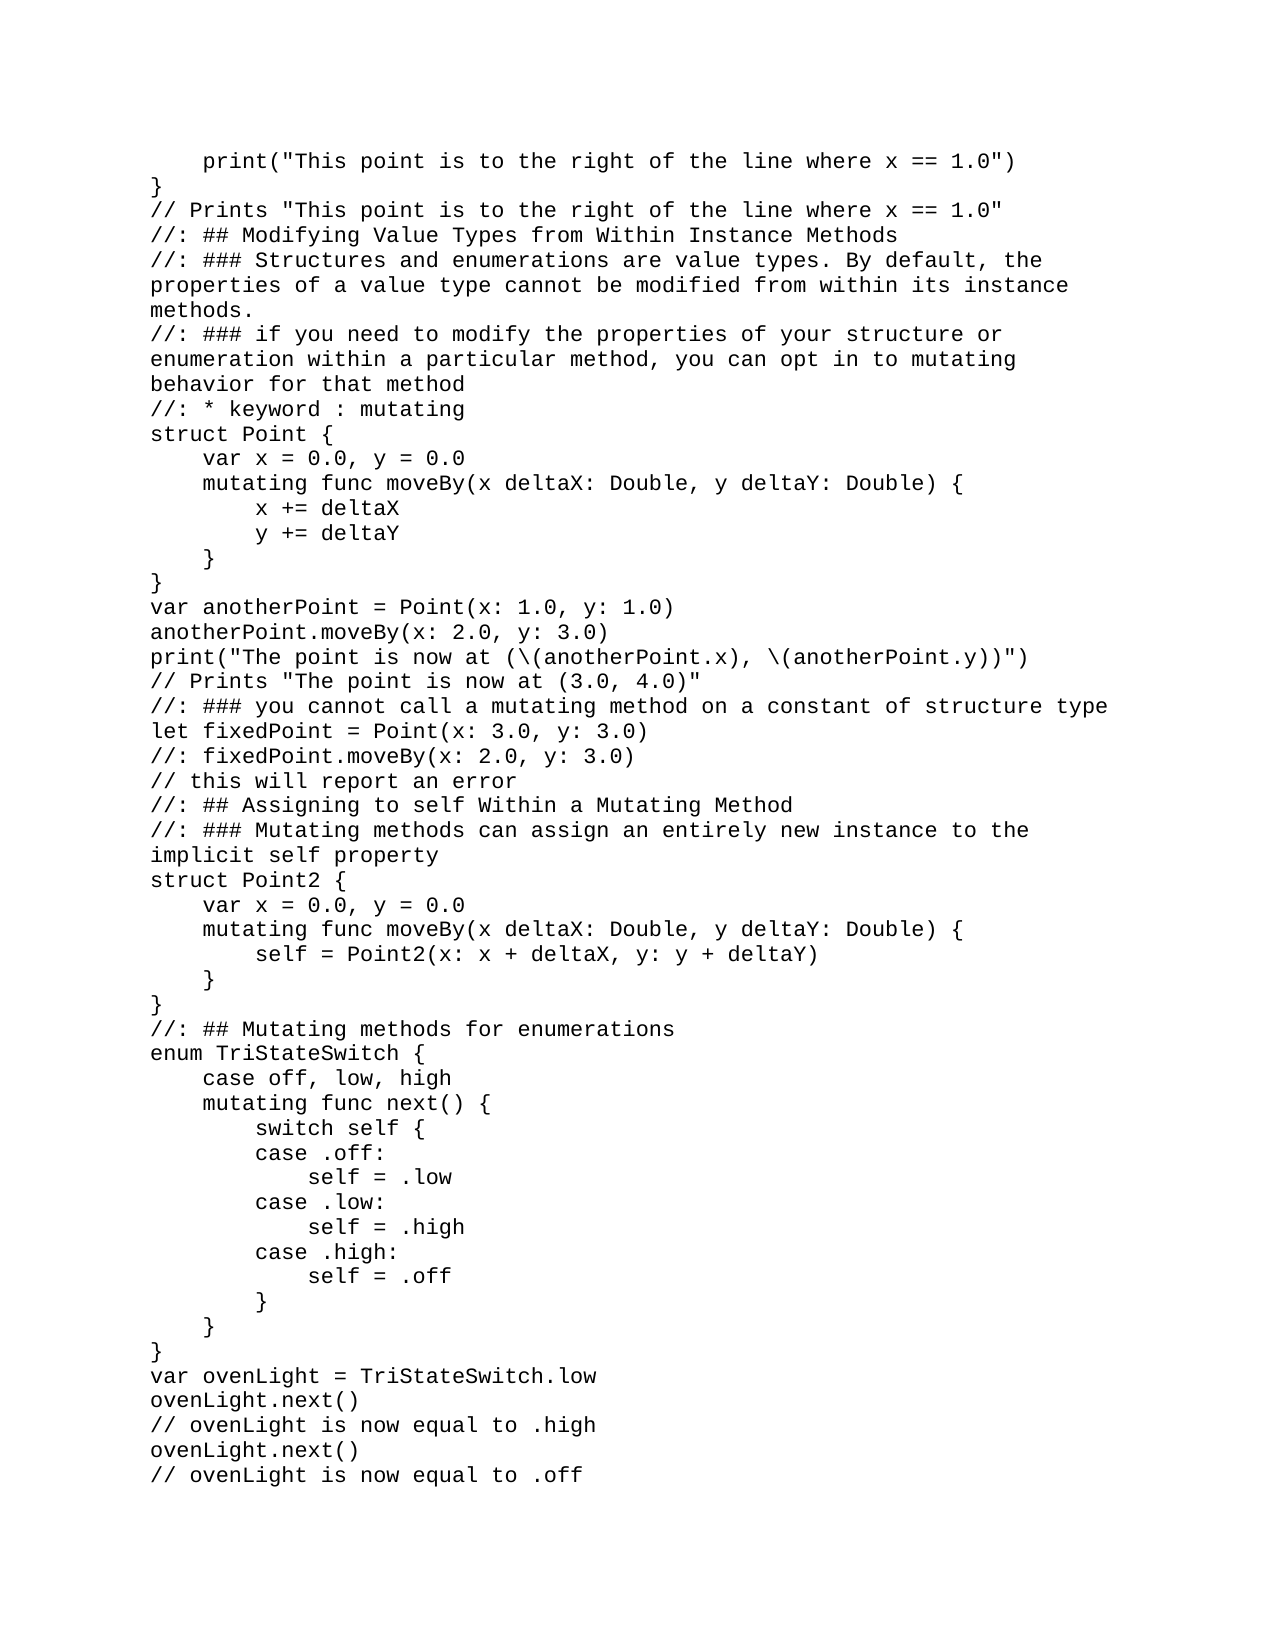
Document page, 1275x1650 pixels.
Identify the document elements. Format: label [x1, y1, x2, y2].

text [150, 150, 1125, 1489]
